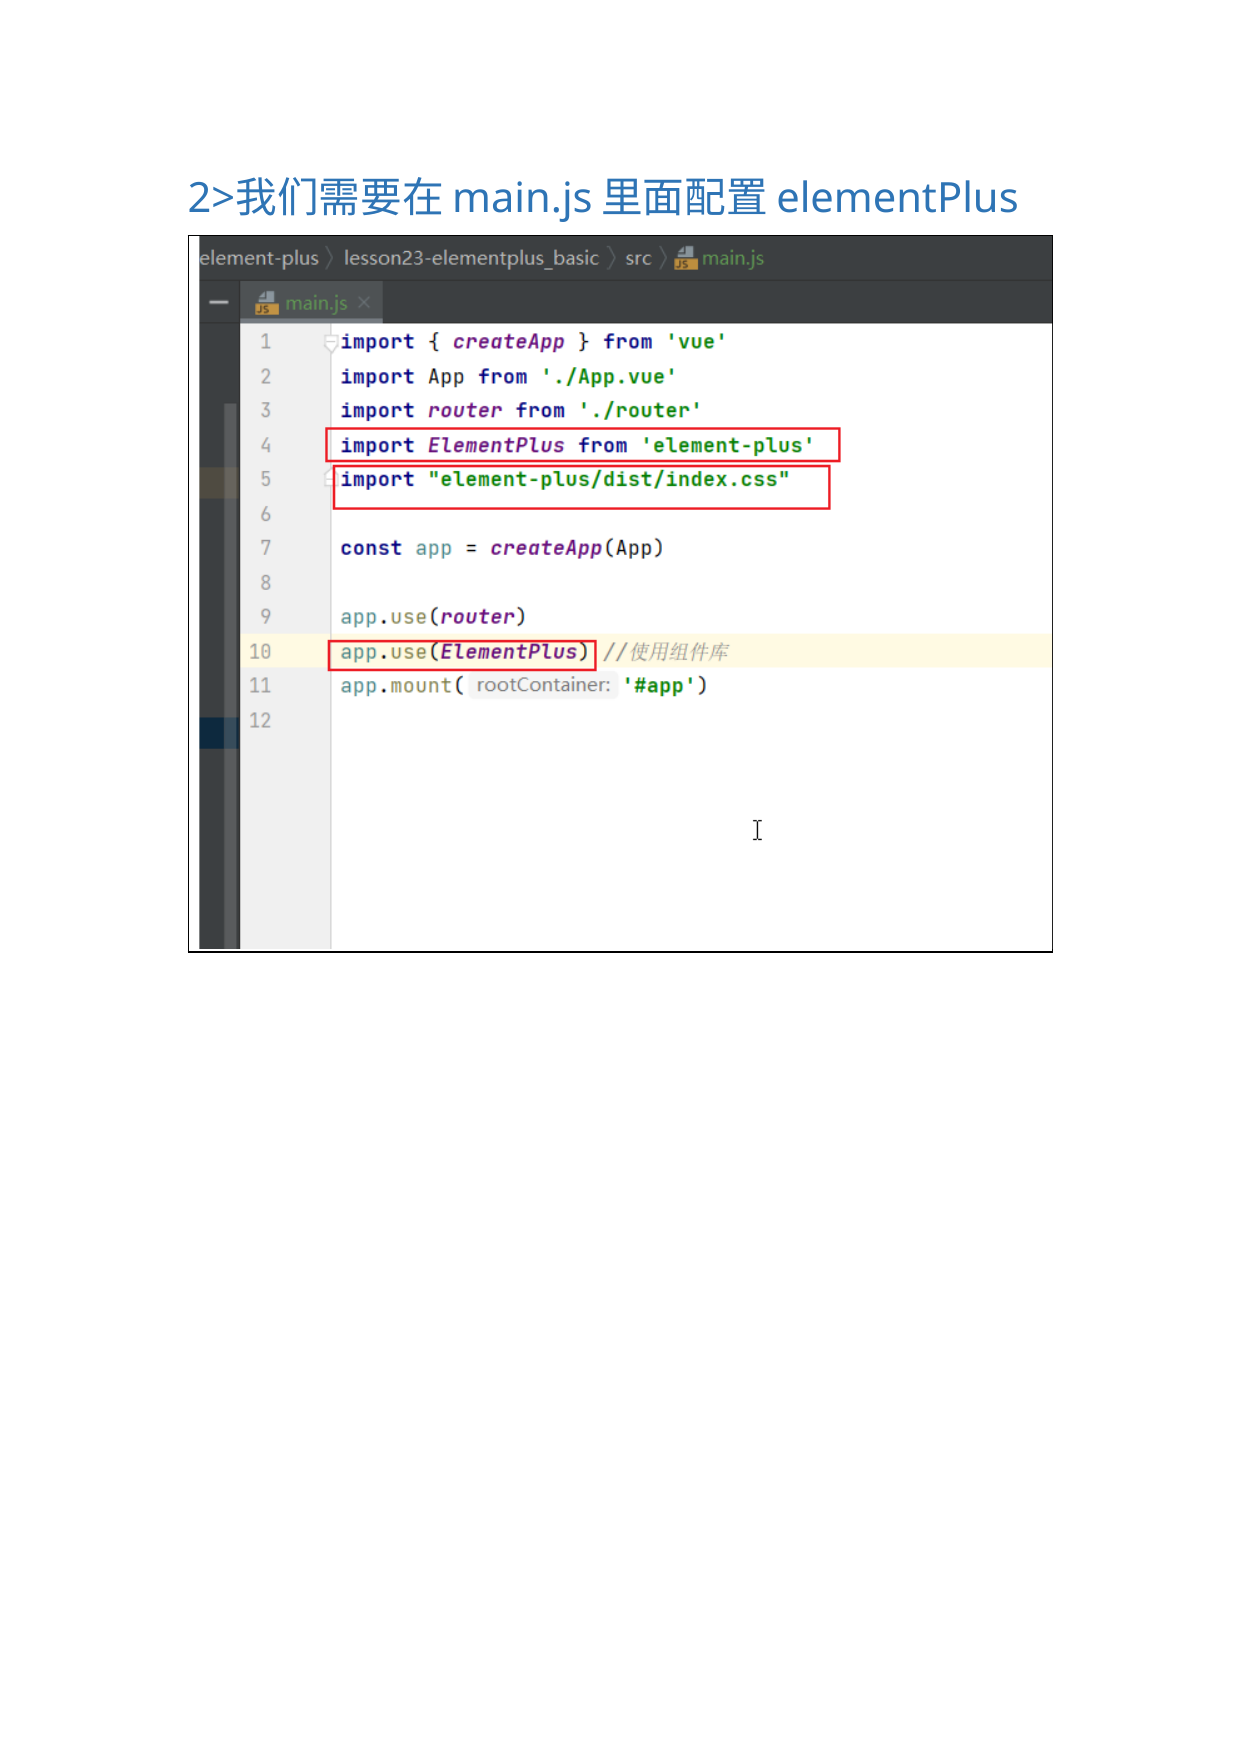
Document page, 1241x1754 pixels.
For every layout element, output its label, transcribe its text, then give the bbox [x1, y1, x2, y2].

subtitle 2>我们需要在main.js里面配置elementPlus [187, 162, 1053, 227]
picture [199, 236, 1053, 949]
table_header [189, 236, 1052, 951]
